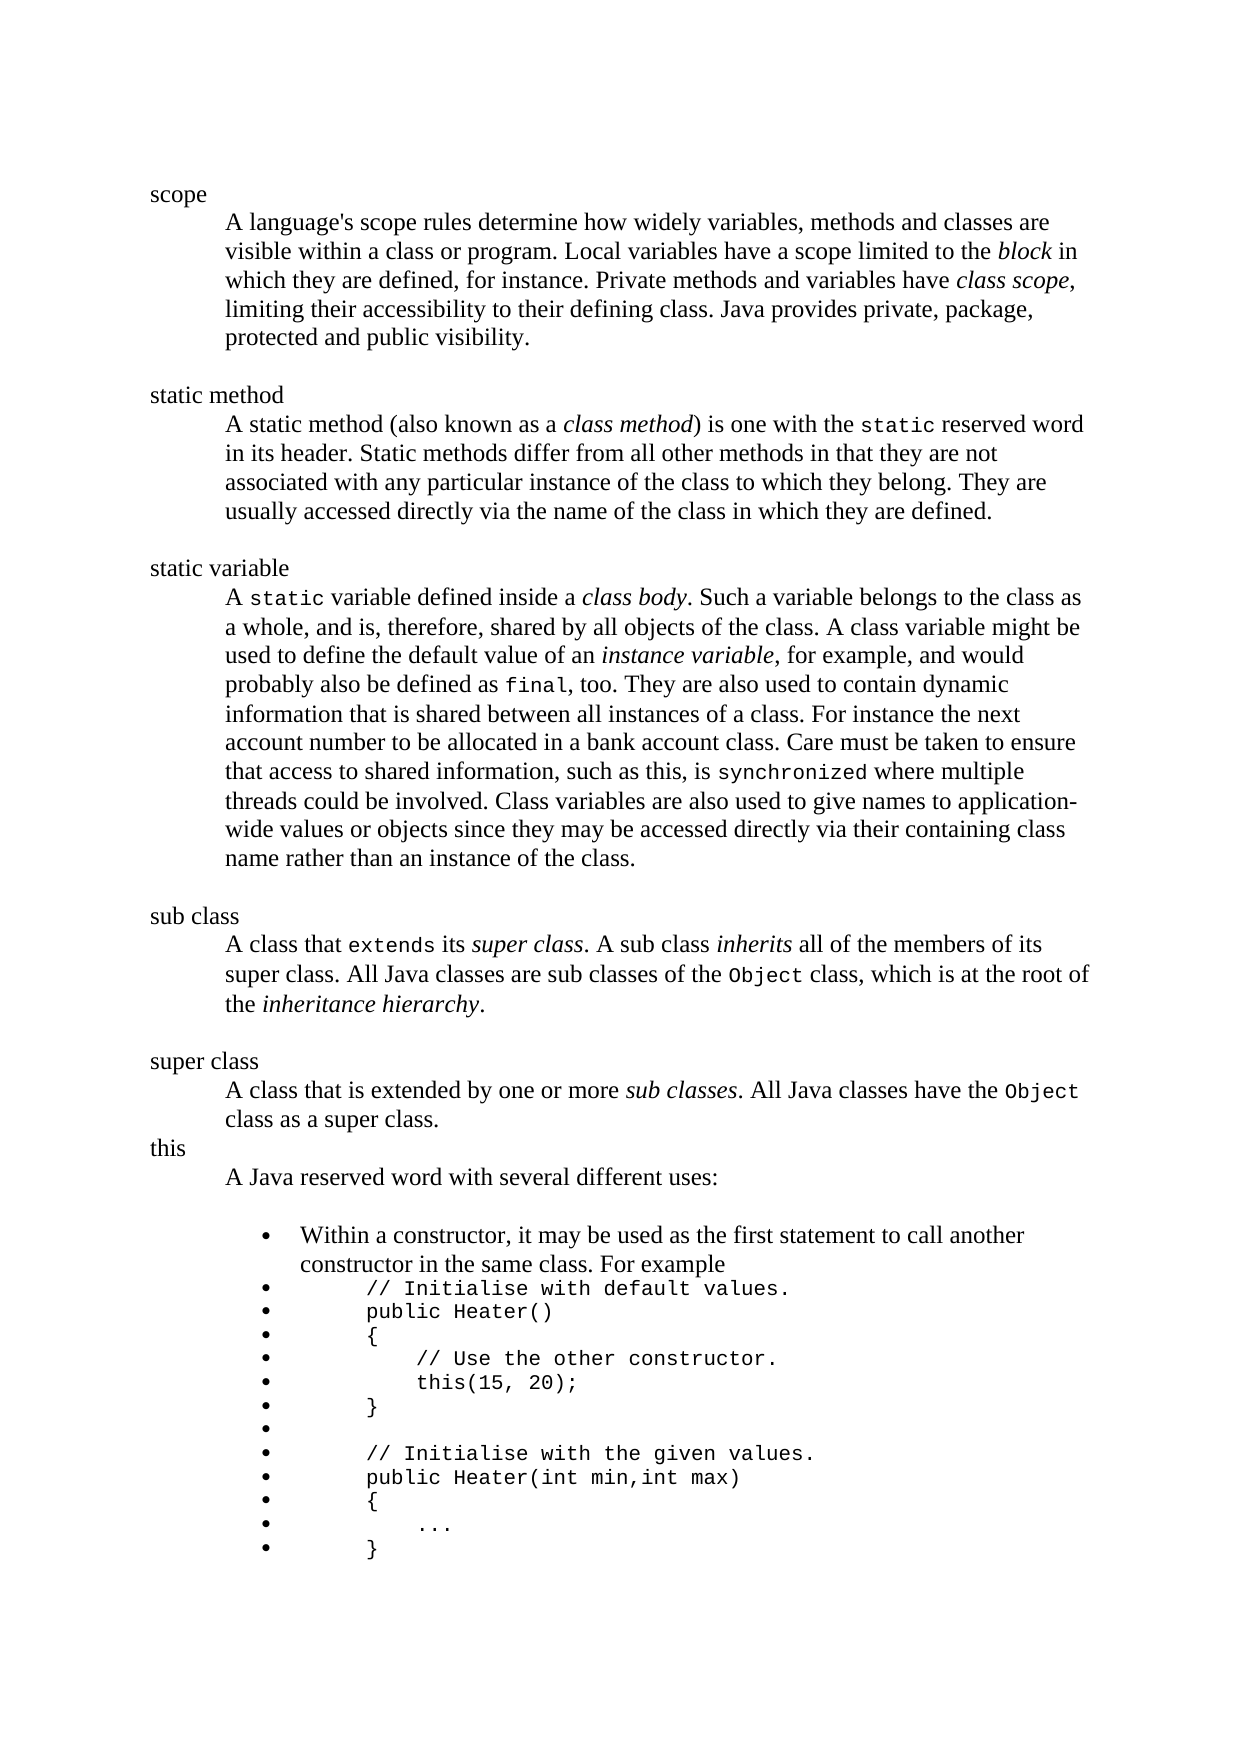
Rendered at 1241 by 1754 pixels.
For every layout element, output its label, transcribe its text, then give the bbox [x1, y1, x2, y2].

list Within a constructor, it may be used as the first statement to call another constructor in the same class. For example [262, 1220, 1090, 1277]
list { [262, 1490, 1090, 1514]
text A Java reserved word with several different uses: [225, 1162, 1090, 1191]
list // Use the other constructor. [262, 1348, 1090, 1372]
text A class that is extended by one or more sub classes. All Java classes have the Object class as a super class. [225, 1075, 1090, 1133]
text scope [150, 179, 1090, 207]
list // Initialise with the given values. [262, 1443, 1090, 1467]
list } [262, 1538, 1090, 1561]
list this(15, 20); [262, 1372, 1090, 1396]
list } [262, 1396, 1090, 1419]
list ... [262, 1514, 1090, 1538]
text A static variable defined inside a class body. Such a variable belongs to the class as a whole, and is, therefore, shared by all objects of the class. A class variable might be used to define the default value of an instance variable, for example, and would probably also be defined as final, too. They are also used to contain dynamic information that is shared between all instances of a class. For instance the next account number to be allocated in a bank account class. Care must be taken to ensure that access to shared information, such as this, is synchronized where multiple threads could be involved. Class variables are also used to give names to application-wide values or objects since they may be accessed directly via their containing class name rather than an instance of the class. [225, 582, 1090, 872]
text super class [150, 1046, 1090, 1075]
text A language's scope rules determine how widely variables, methods and classes are visible within a class or program. Local variables have a scope limited to the block in which they are defined, for instance. Private methods and variables have class scope, limiting their accessibility to their defining class. Java provides private, package, protected and public visibility. [225, 207, 1090, 351]
list public Heater(int min,int max) [262, 1467, 1090, 1490]
text static method [150, 380, 1090, 409]
list { [262, 1325, 1090, 1348]
text this [150, 1133, 1090, 1162]
list // Initialise with default values. [262, 1277, 1090, 1301]
text static variable [150, 553, 1090, 582]
list public Heater() [262, 1301, 1090, 1325]
text A class that extends its super class. A sub class inherits all of the members of its super class. All Java classes are sub classes of the Object class, which is at the root of the inheritance hierarchy. [225, 929, 1090, 1017]
text A static method (also known as a class method) is one with the static reserved word in its header. Static methods differ from all other methods in that they are not associated with any particular instance of the class to which they belong. They are usually accessed directly via the name of the class in which they are defined. [225, 409, 1090, 524]
text sub class [150, 901, 1090, 929]
